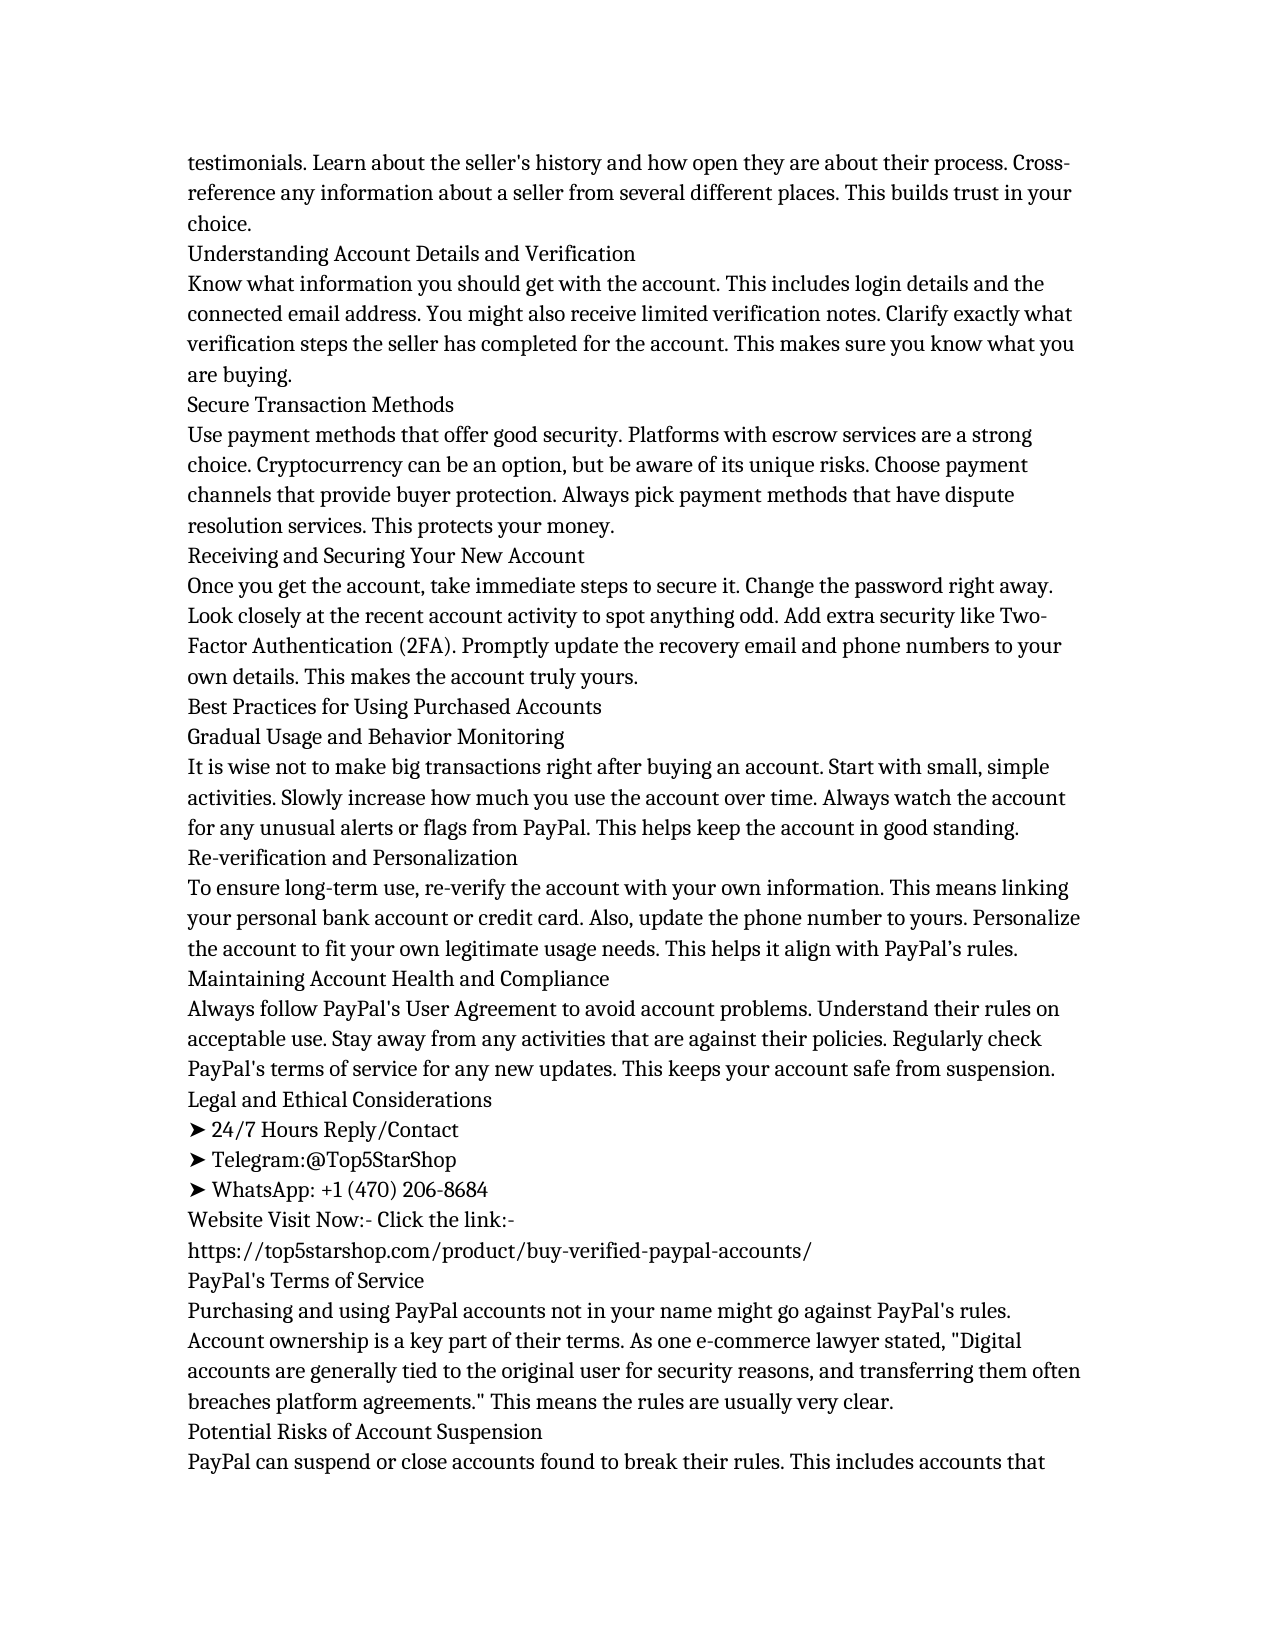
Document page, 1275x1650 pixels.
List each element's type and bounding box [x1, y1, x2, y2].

text [187, 150, 1087, 1475]
